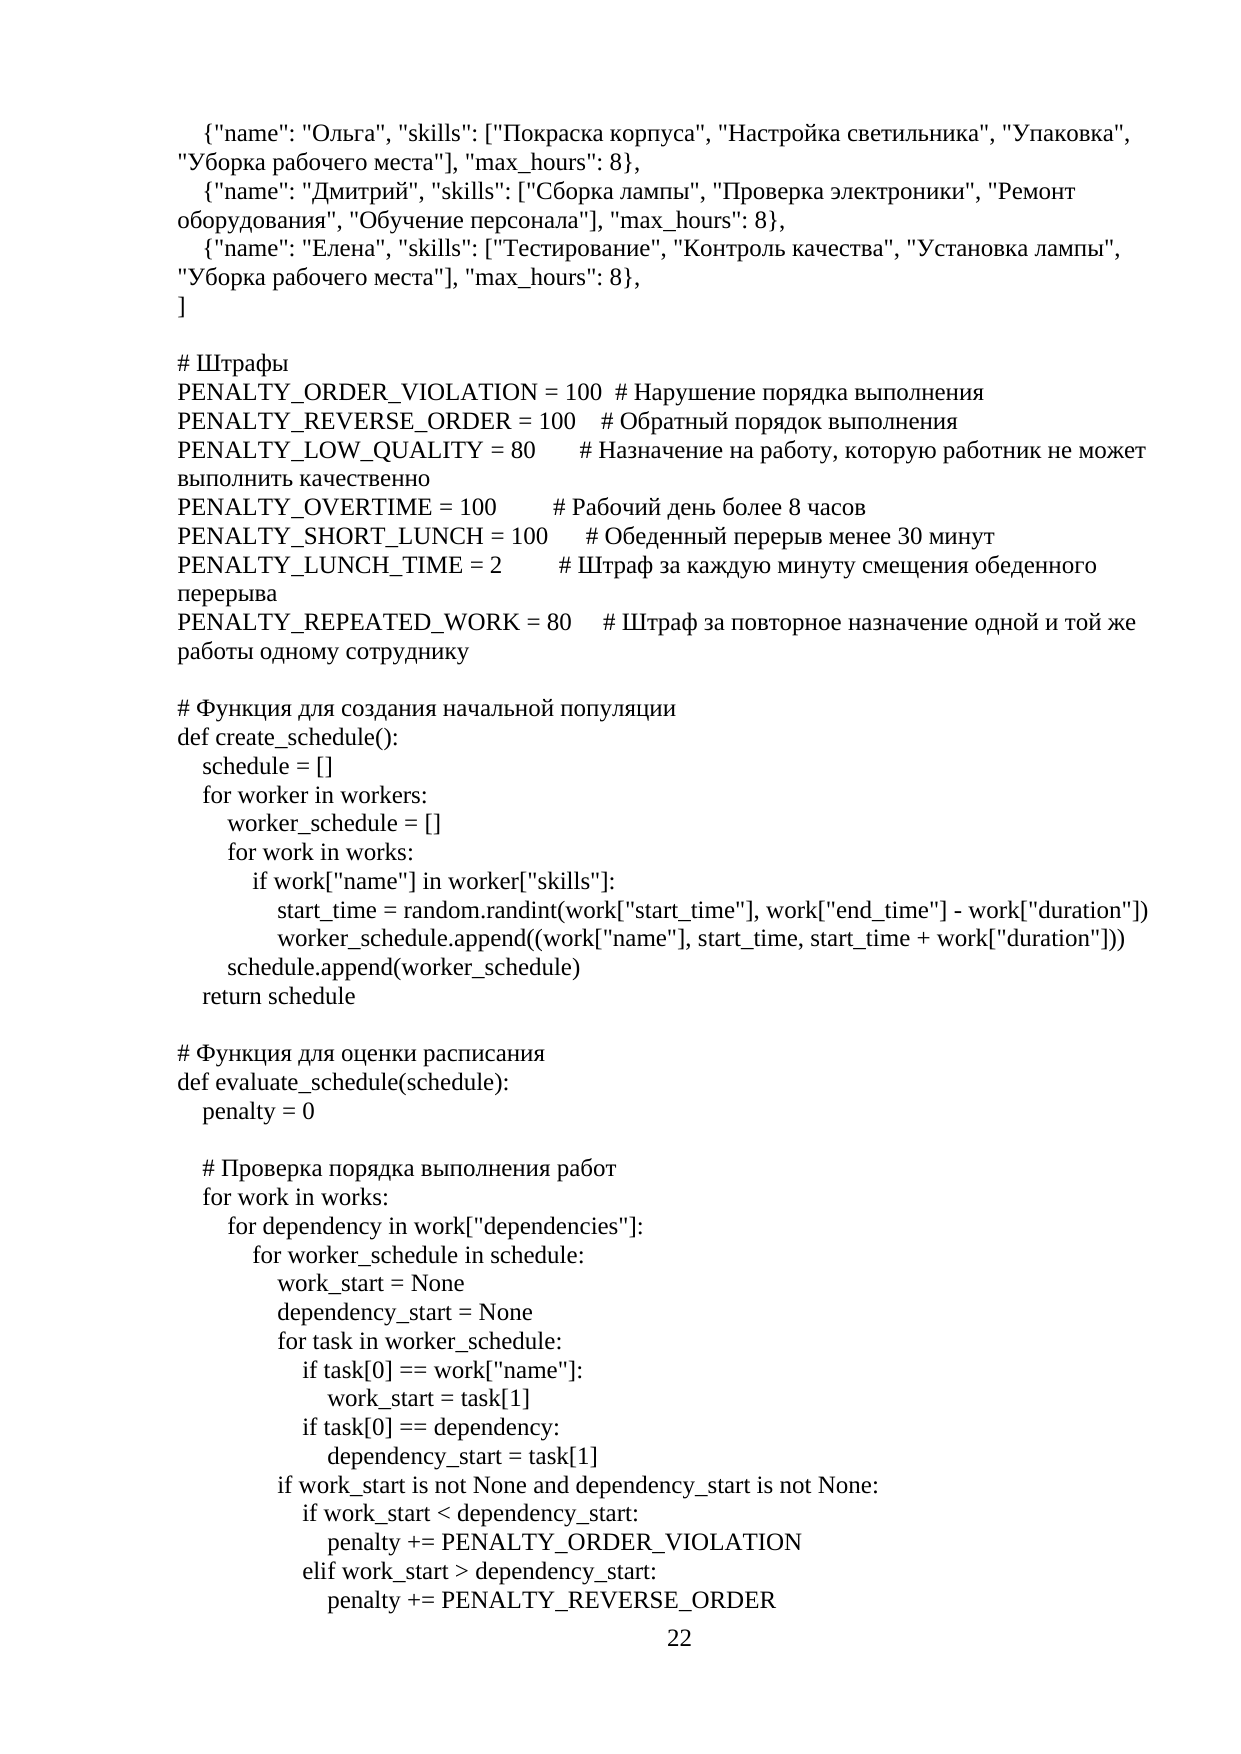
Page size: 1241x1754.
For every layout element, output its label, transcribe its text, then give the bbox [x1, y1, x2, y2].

text elif work_start > dependency_start: [177, 1556, 1182, 1585]
text # Штрафы [177, 348, 1182, 377]
text {"name": "Дмитрий", "skills": ["Сборка лампы", "Проверка электроники", "Ремонт оборудования", "Обучение персонала"], "max_hours": 8}, [177, 176, 1182, 233]
text # Функция для оценки расписания [177, 1038, 1182, 1067]
text if work["name"] in worker["skills"]: [177, 866, 1182, 895]
text return schedule [177, 981, 1182, 1010]
text schedule.append(worker_schedule) [177, 952, 1182, 981]
text penalty = 0 [177, 1096, 1182, 1125]
text penalty += PENALTY_ORDER_VIOLATION [177, 1527, 1182, 1556]
text if task[0] == work["name"]: [177, 1355, 1182, 1383]
text # Функция для создания начальной популяции [177, 693, 1182, 722]
text for work in works: [177, 1182, 1182, 1211]
text PENALTY_REPEATED_WORK = 80 # Штраф за повторное назначение одной и той же работы одному сотруднику [177, 607, 1182, 665]
text # Проверка порядка выполнения работ [177, 1153, 1182, 1182]
text worker_schedule = [] [177, 808, 1182, 837]
text for worker in workers: [177, 780, 1182, 808]
text if work_start is not None and dependency_start is not None: [177, 1470, 1182, 1498]
text if task[0] == dependency: [177, 1412, 1182, 1441]
text start_time = random.randint(work["start_time"], work["end_time"] - work["duration"]) [177, 895, 1182, 923]
text PENALTY_SHORT_LUNCH = 100 # Обеденный перерыв менее 30 минут [177, 521, 1182, 550]
text schedule = [] [177, 751, 1182, 780]
text PENALTY_LUNCH_TIME = 2 # Штраф за каждую минуту смещения обеденного перерыва [177, 550, 1182, 607]
text dependency_start = task[1] [177, 1441, 1182, 1470]
text work_start = None [177, 1268, 1182, 1297]
text PENALTY_REVERSE_ORDER = 100 # Обратный порядок выполнения [177, 406, 1182, 435]
text {"name": "Ольга", "skills": ["Покраска корпуса", "Настройка светильника", "Упаковка", "Уборка рабочего места"], "max_hours": 8}, [177, 118, 1182, 176]
text penalty += PENALTY_REVERSE_ORDER [177, 1585, 1182, 1613]
text PENALTY_OVERTIME = 100 # Рабочий день более 8 часов [177, 492, 1182, 521]
text if work_start < dependency_start: [177, 1498, 1182, 1527]
text PENALTY_ORDER_VIOLATION = 100 # Нарушение порядка выполнения [177, 377, 1182, 406]
text work_start = task[1] [177, 1383, 1182, 1412]
text {"name": "Елена", "skills": ["Тестирование", "Контроль качества", "Установка лампы", "Уборка рабочего места"], "max_hours": 8}, [177, 233, 1182, 291]
text worker_schedule.append((work["name"], start_time, start_time + work["duration"])) [177, 923, 1182, 952]
text dependency_start = None [177, 1297, 1182, 1326]
text PENALTY_LOW_QUALITY = 80 # Назначение на работу, которую работник не может выполнить качественно [177, 435, 1182, 492]
text for worker_schedule in schedule: [177, 1240, 1182, 1268]
text def evaluate_schedule(schedule): [177, 1067, 1182, 1096]
text for dependency in work["dependencies"]: [177, 1211, 1182, 1240]
text ] [177, 291, 1182, 320]
text for work in works: [177, 837, 1182, 866]
text for task in worker_schedule: [177, 1326, 1182, 1355]
text def create_schedule(): [177, 722, 1182, 751]
